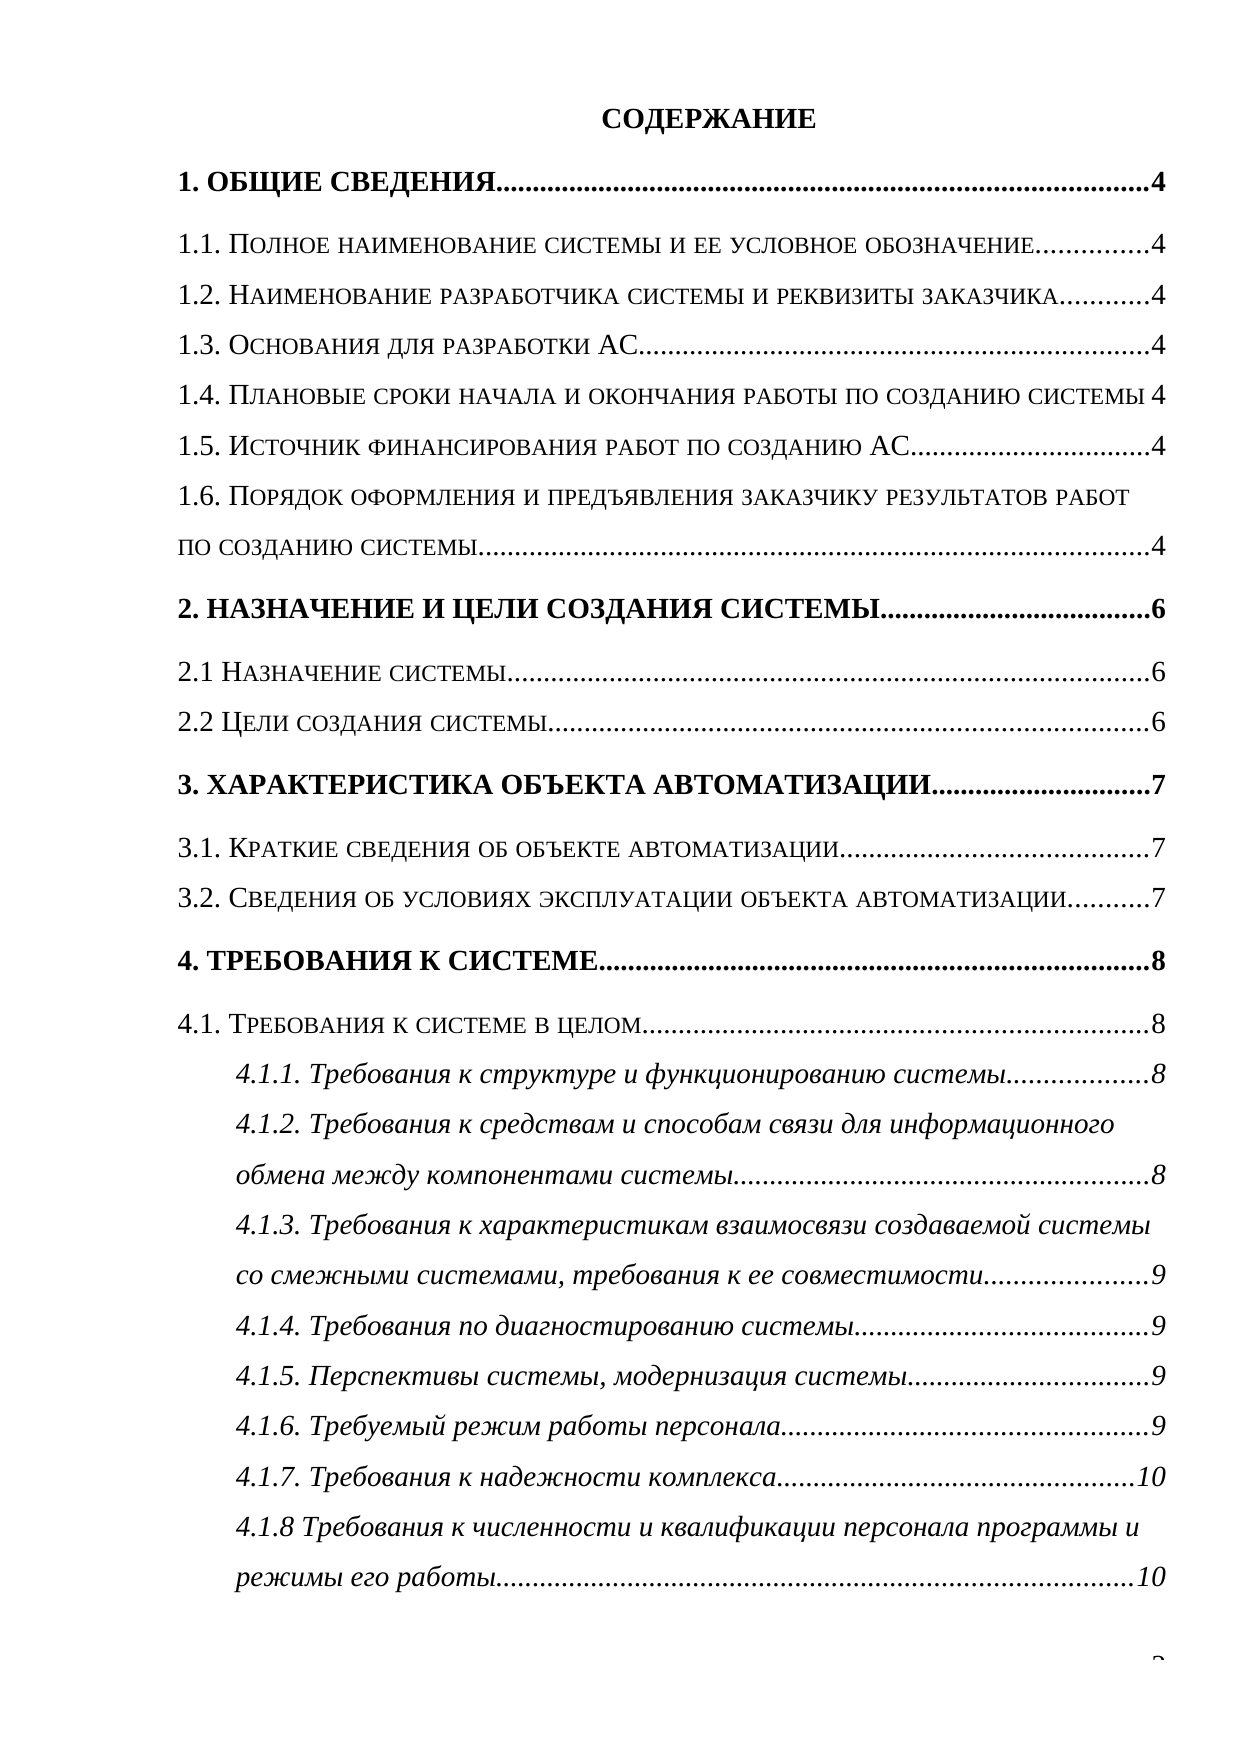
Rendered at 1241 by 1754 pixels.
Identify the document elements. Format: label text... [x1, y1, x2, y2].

text СОДЕРЖАНИЕ [177, 101, 1167, 134]
